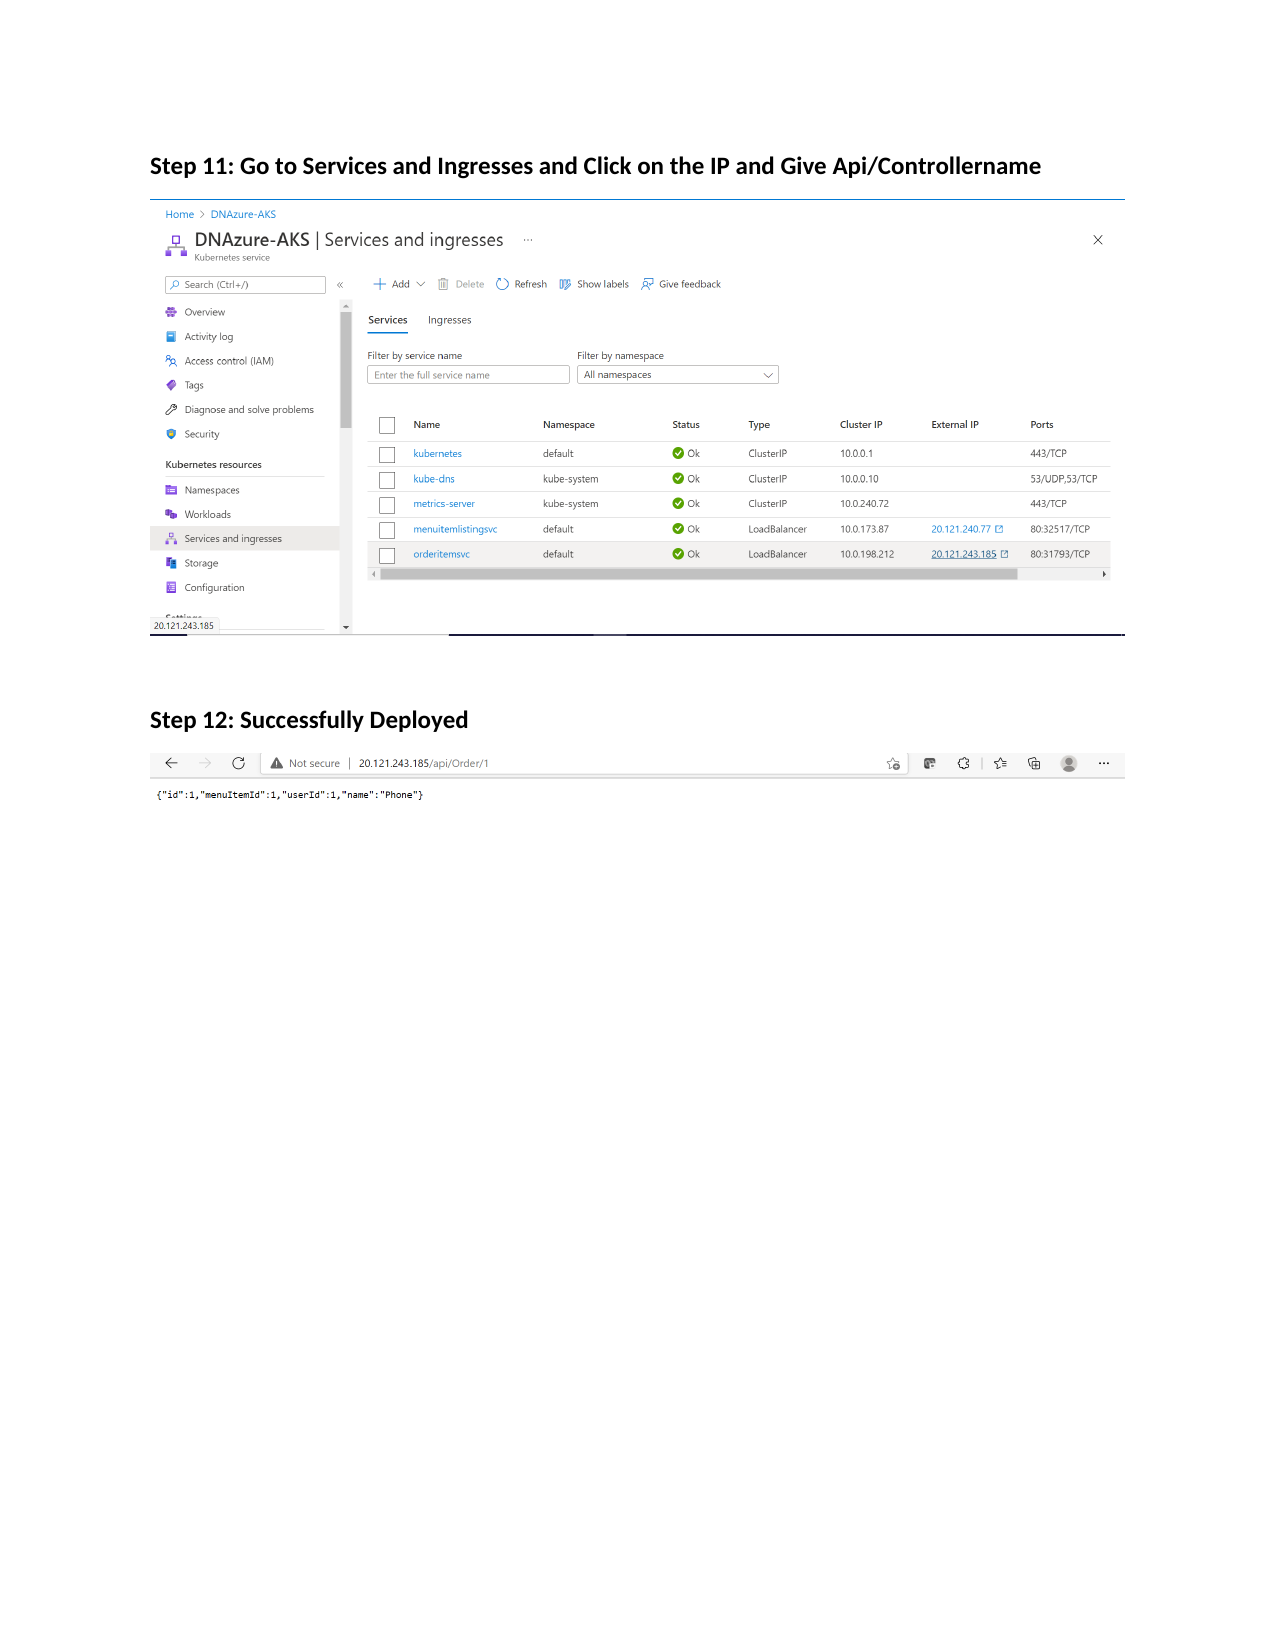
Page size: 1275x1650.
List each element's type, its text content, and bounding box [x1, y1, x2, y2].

text Step 12: Successfully Deployed [150, 704, 1125, 734]
text Step 11: Go to Services and Ingresses and Click on the IP and Give Api/Controllername [150, 150, 1125, 181]
picture [150, 753, 1125, 1231]
picture [150, 199, 1125, 636]
